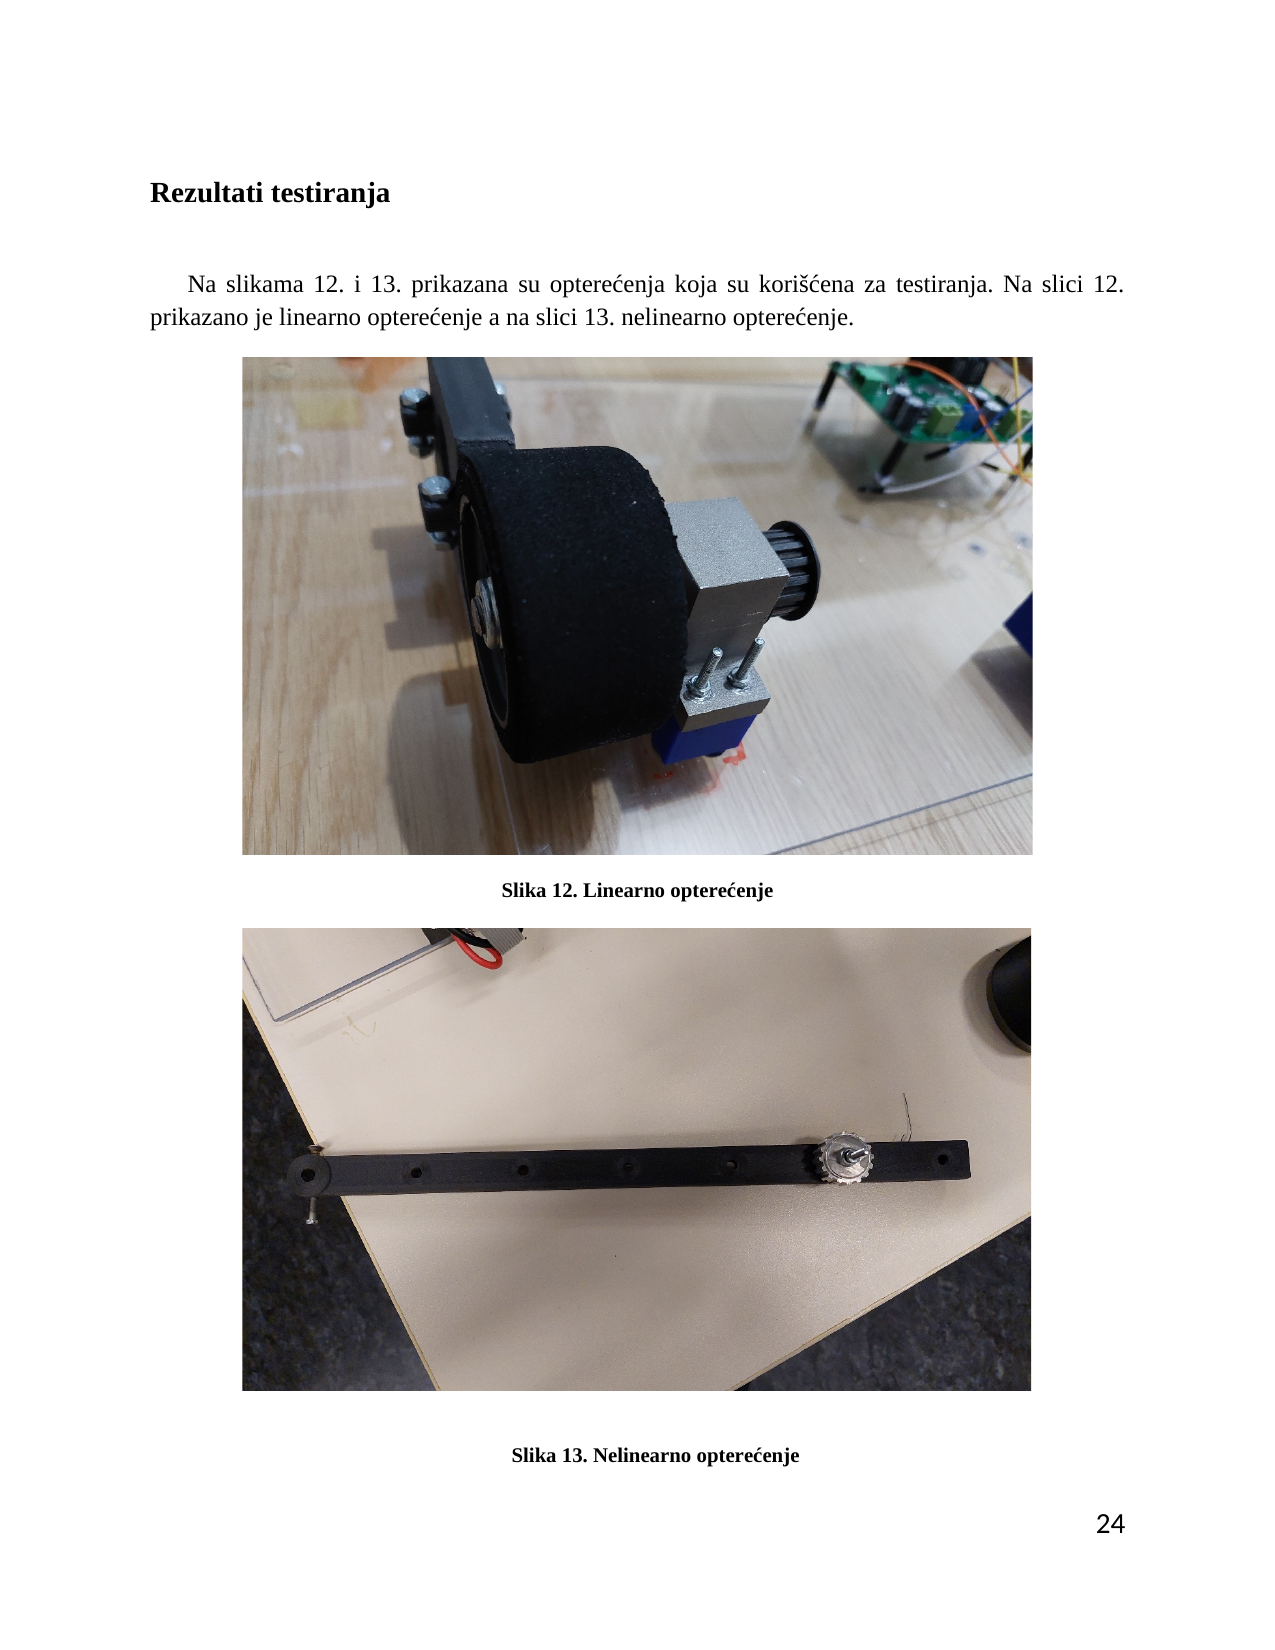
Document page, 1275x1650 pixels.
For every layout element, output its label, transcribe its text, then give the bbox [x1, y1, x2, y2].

subtitle Rezultati testiranja [150, 175, 1125, 208]
text Na slikama 12. i 13. prikazana su opterećenja koja su korišćena za testiranja. Na slici 12. prikazano je linearno opterećenje a na slici 13. nelinearno opterećenje. [150, 269, 1125, 330]
picture [242, 928, 1032, 1391]
picture [242, 357, 1033, 855]
